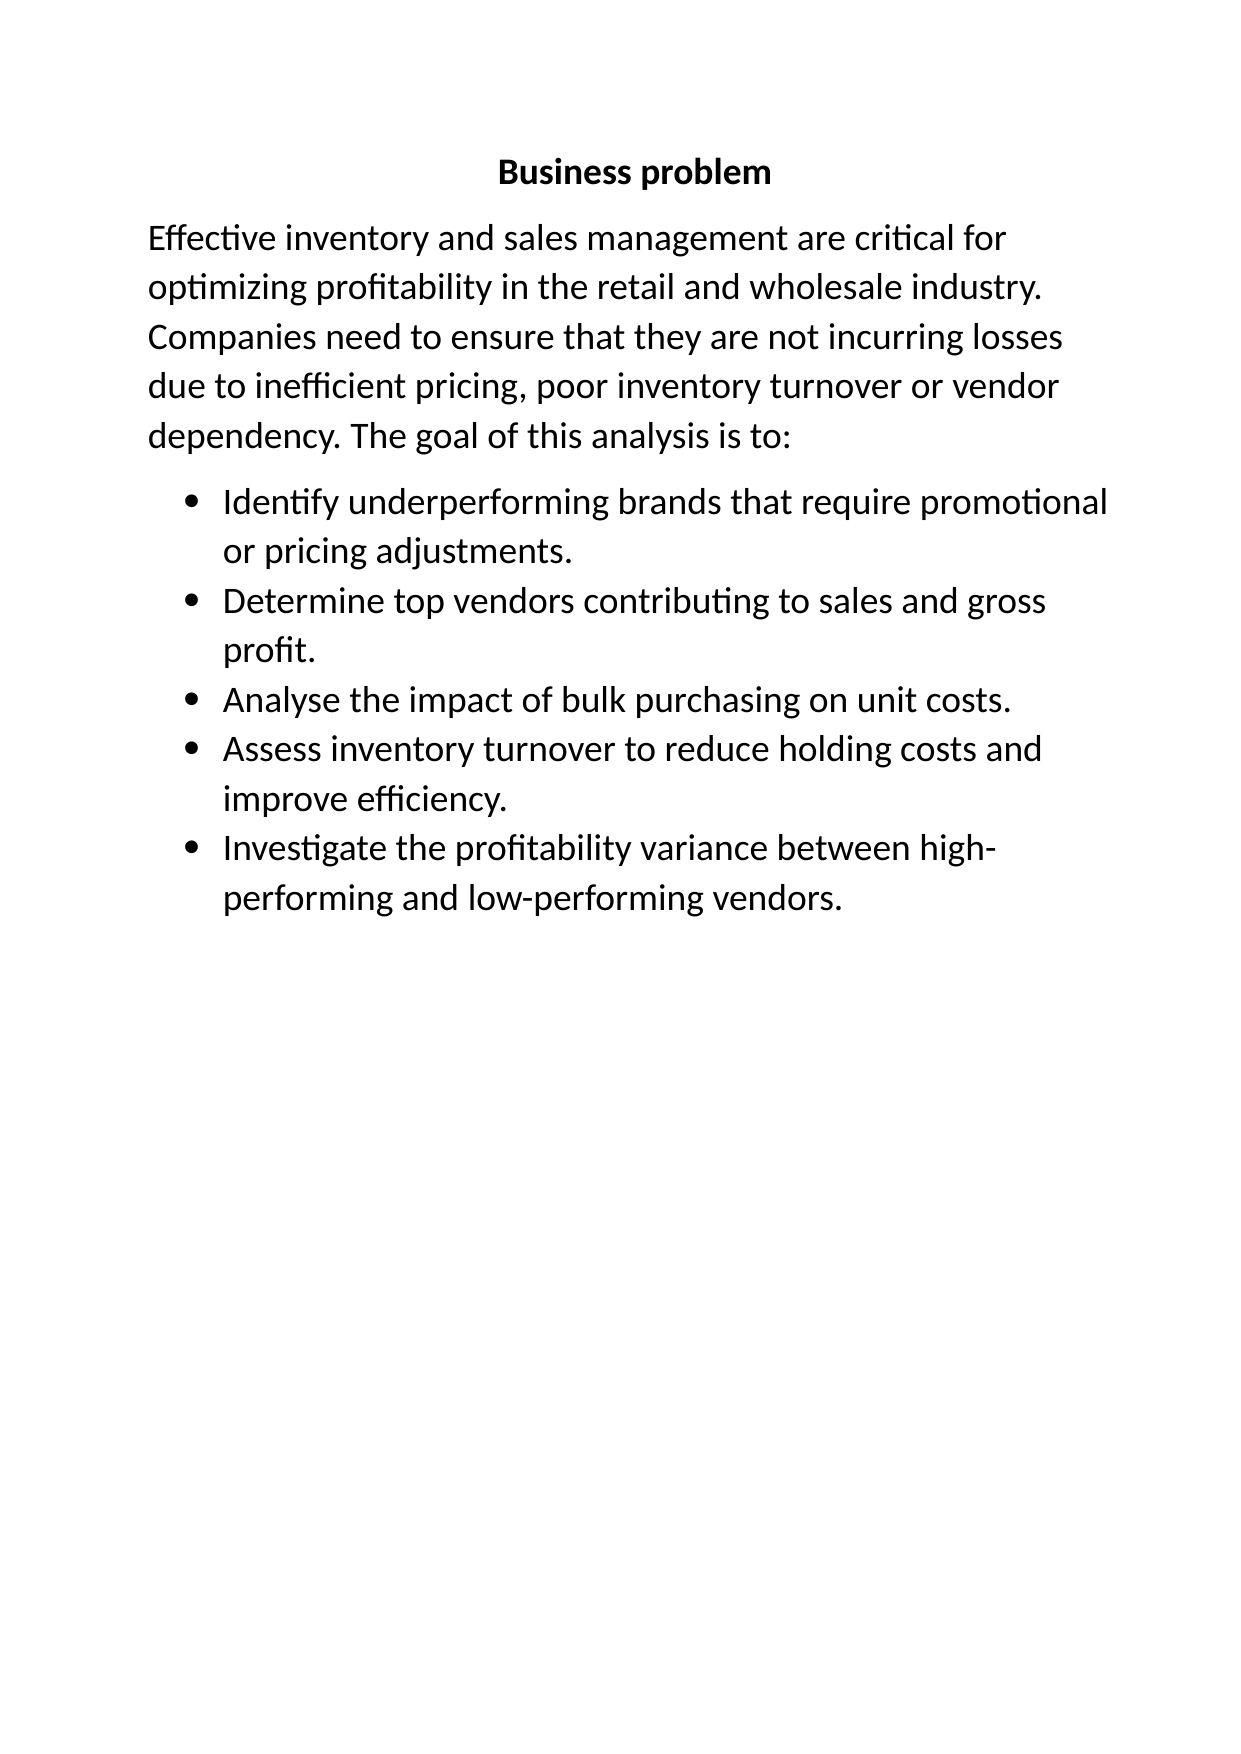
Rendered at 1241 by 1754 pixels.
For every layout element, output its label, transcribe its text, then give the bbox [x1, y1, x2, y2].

list Identify underperforming brands that require promotional or pricing adjustments. [185, 478, 1122, 573]
text Effective inventory and sales management are critical for optimizing profitability in the retail and wholesale industry. Companies need to ensure that they are not incurring losses due to inefficient pricing, poor inventory turnover or vendor dependency. The goal of this analysis is to: [148, 214, 1122, 458]
text Business problem [148, 148, 1122, 193]
list Investigate the profitability variance between high-performing and low-performing vendors. [185, 824, 1122, 919]
list Analyse the impact of bulk purchasing on unit costs. [185, 676, 1122, 722]
list Assess inventory turnover to reduce holding costs and improve efficiency. [185, 725, 1122, 821]
list Determine top vendors contributing to sales and gross profit. [185, 577, 1122, 672]
